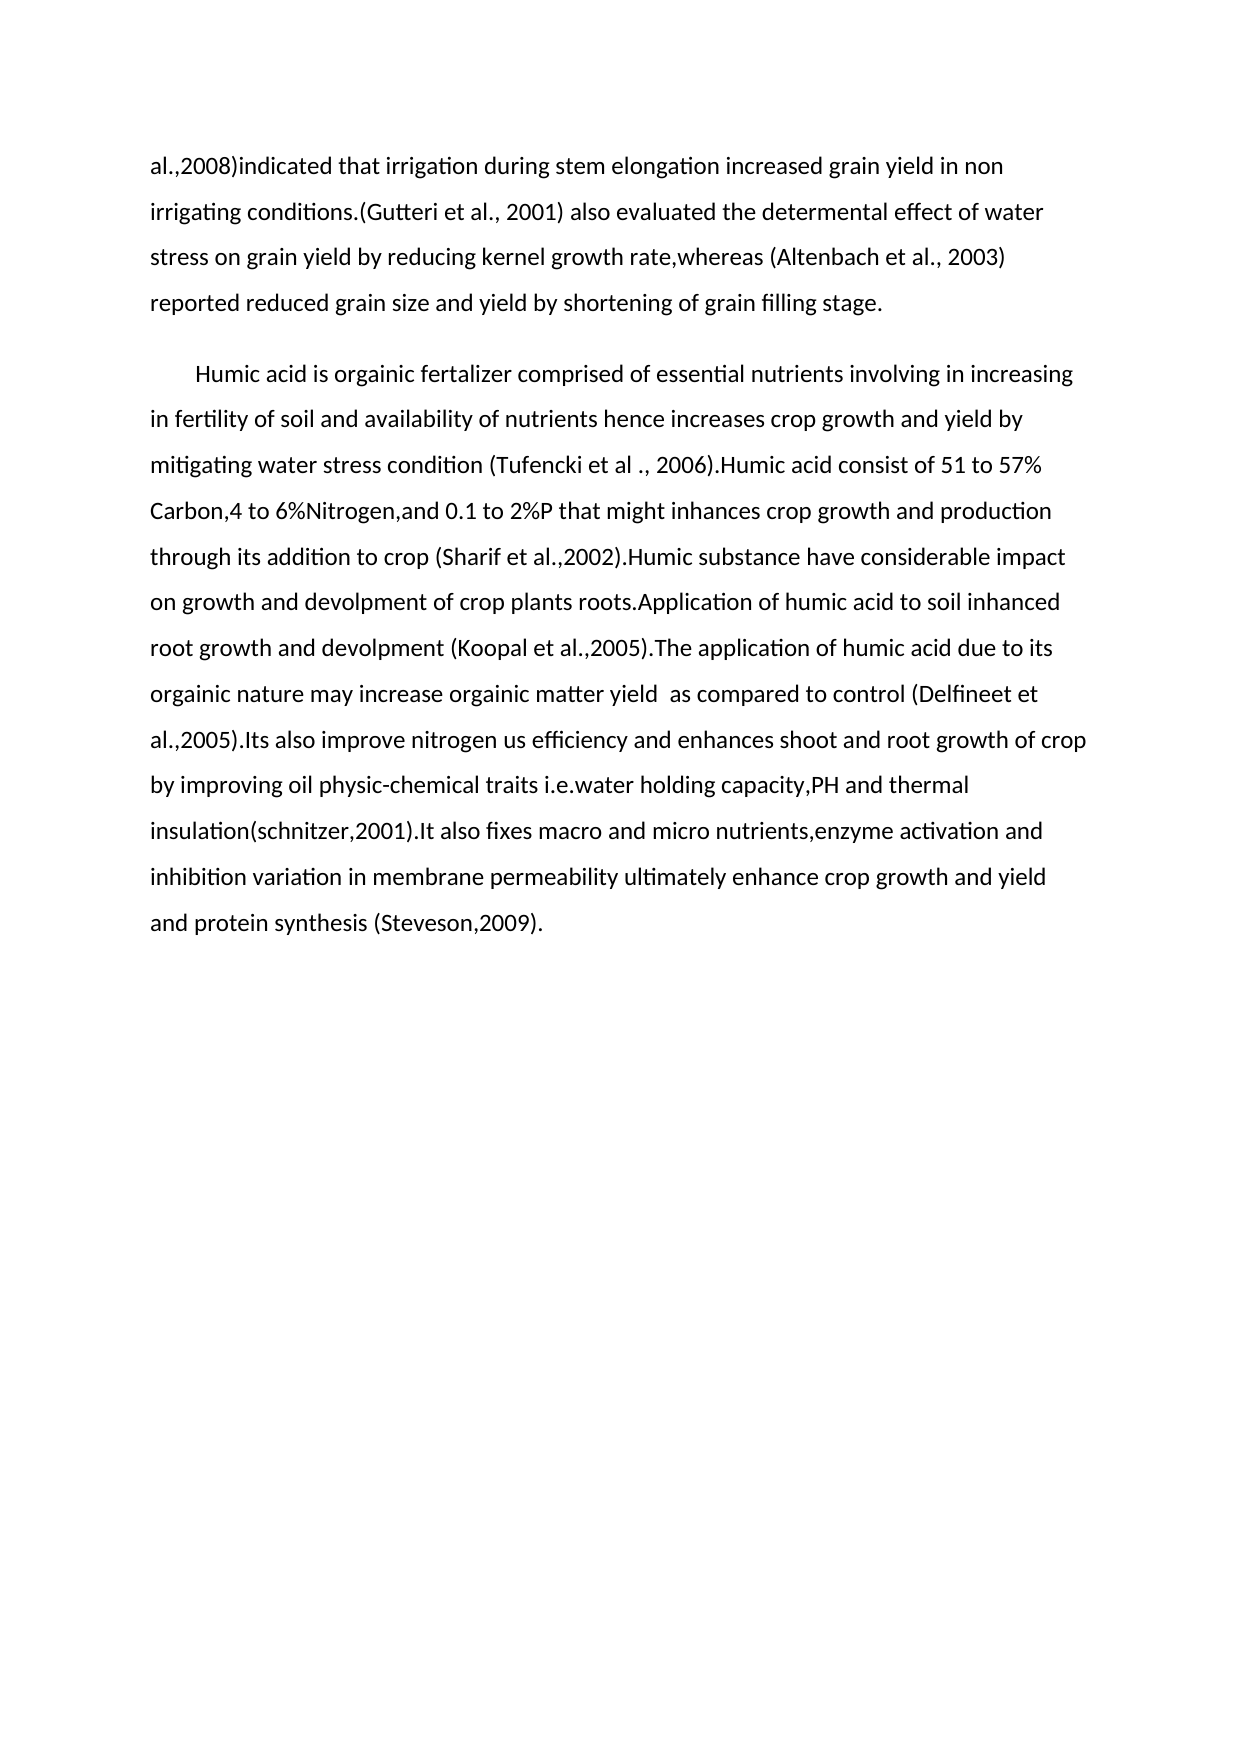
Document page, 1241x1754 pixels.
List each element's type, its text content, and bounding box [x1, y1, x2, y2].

text Humic acid is orgainic fertalizer comprised of essential nutrients involving in increasing in fertility of soil and availability of nutrients hence increases crop growth and yield by mitigating water stress condition (Tufencki et al ., 2006).Humic acid consist of 51 to 57% Carbon,4 to 6%Nitrogen,and 0.1 to 2%P that might inhances crop growth and production through its addition to crop (Sharif et al.,2002).Humic substance have considerable impact on growth and devolpment of crop plants roots.Application of humic acid to soil inhanced root growth and devolpment (Koopal et al.,2005).The application of humic acid due to its orgainic nature may increase orgainic matter yield as compared to control (Delfineet et al.,2005).Its also improve nitrogen us efficiency and enhances shoot and root growth of crop by improving oil physic-chemical traits i.e.water holding capacity,PH and thermal insulation(schnitzer,2001).It also fixes macro and micro nutrients,enzyme activation and inhibition variation in membrane permeability ultimately enhance crop growth and yield and protein synthesis (Steveson,2009). [150, 358, 1090, 937]
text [150, 150, 1090, 318]
